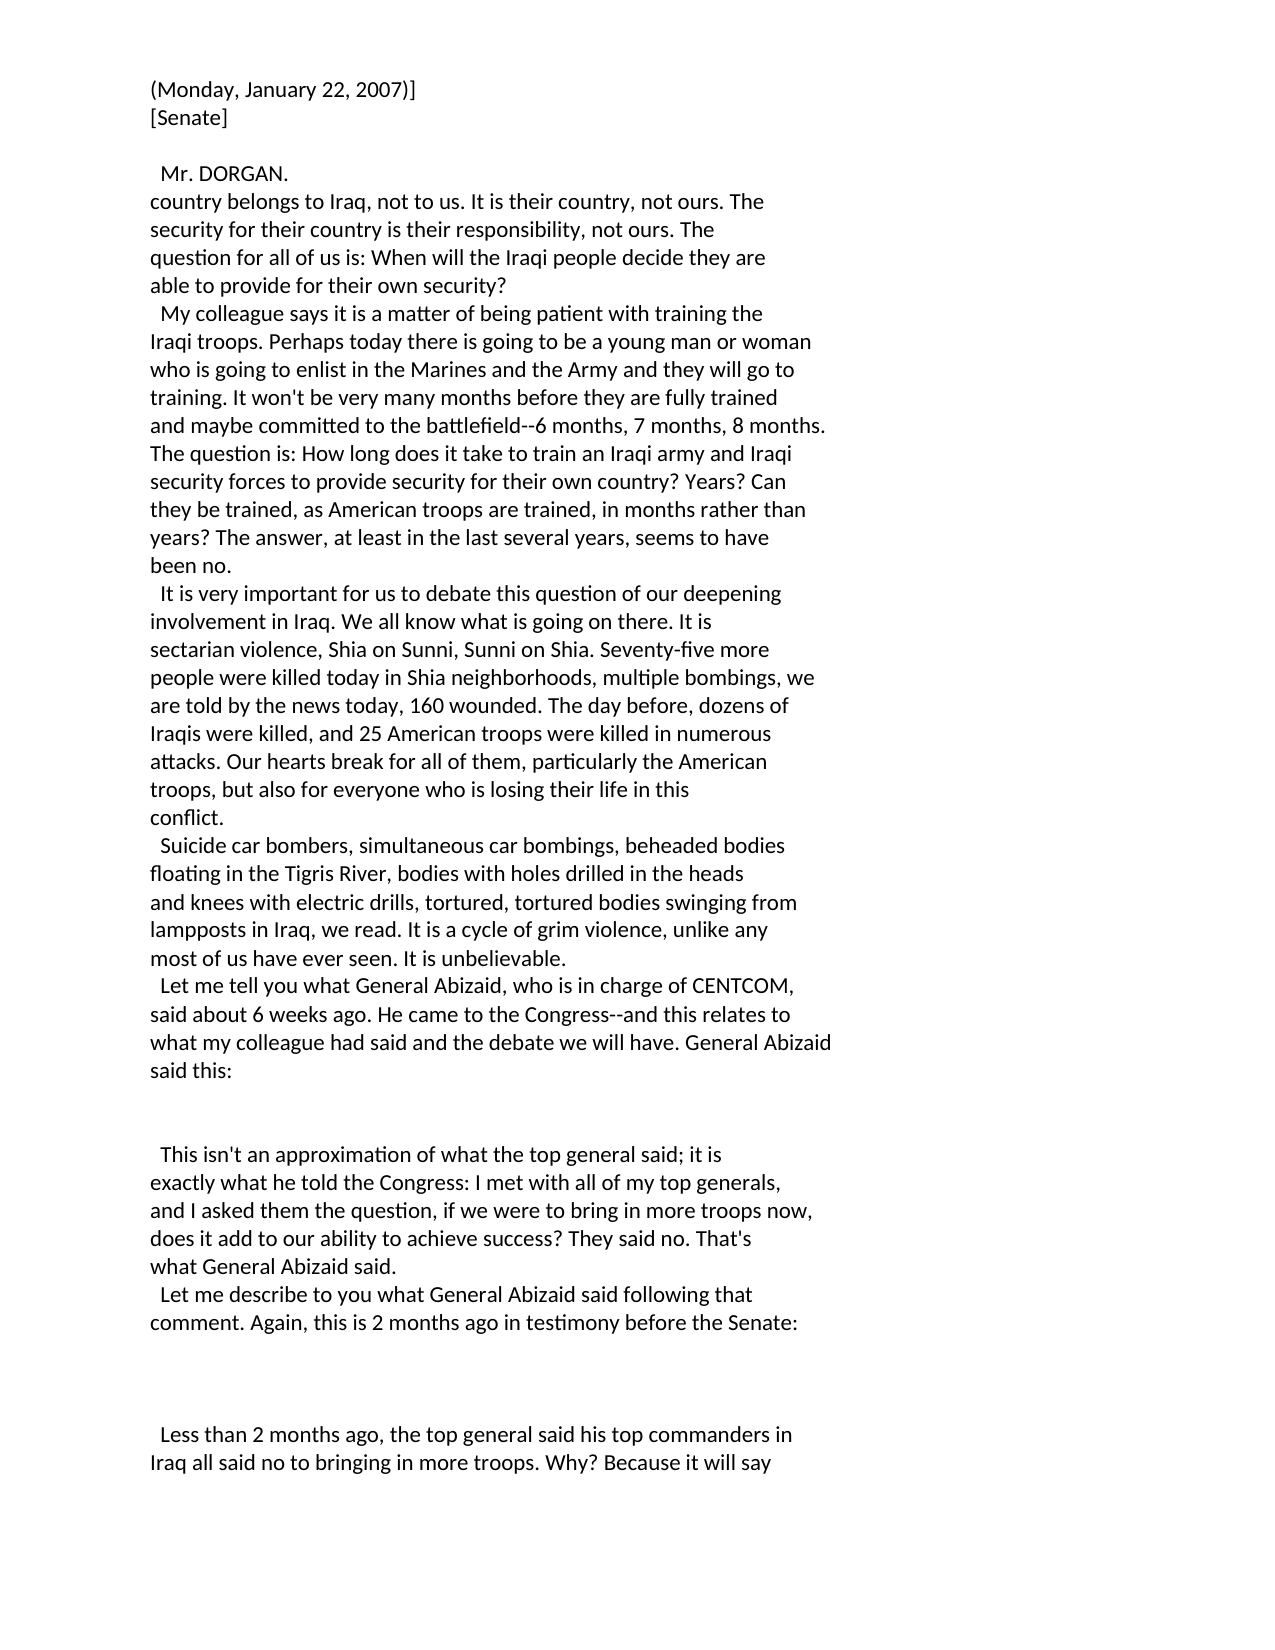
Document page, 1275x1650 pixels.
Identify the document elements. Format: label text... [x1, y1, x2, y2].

text people were killed today in Shia neighborhoods, multiple bombings, we [150, 663, 1125, 691]
text security for their country is their responsibility, not ours. The [150, 215, 1125, 243]
text floating in the Tigris River, bodies with holes drilled in the heads [150, 859, 1125, 888]
text Suicide car bombers, simultaneous car bombings, beheaded bodies [150, 832, 1125, 859]
text does it add to our ability to achieve success? They said no. That's [150, 1224, 1125, 1252]
text and knees with electric drills, tortured, tortured bodies swinging from [150, 888, 1125, 916]
text Let me describe to you what General Abizaid said following that [150, 1280, 1125, 1308]
text Less than 2 months ago, the top general said his top commanders in [150, 1420, 1125, 1448]
text and I asked them the question, if we were to bring in more troops now, [150, 1196, 1125, 1224]
text said this: [150, 1056, 1125, 1084]
text are told by the news today, 160 wounded. The day before, dozens of [150, 691, 1125, 719]
text This isn't an approximation of what the top general said; it is [150, 1140, 1125, 1168]
text who is going to enlist in the Marines and the Army and they will go to [150, 355, 1125, 383]
text and maybe committed to the battlefield--6 months, 7 months, 8 months. [150, 411, 1125, 439]
text conflict. [150, 803, 1125, 832]
text years? The answer, at least in the last several years, seems to have [150, 523, 1125, 551]
text It is very important for us to debate this question of our deepening [150, 579, 1125, 607]
text attacks. Our hearts break for all of them, particularly the American [150, 747, 1125, 776]
text lampposts in Iraq, we read. It is a cycle of grim violence, unlike any [150, 916, 1125, 944]
text they be trained, as American troops are trained, in months rather than [150, 495, 1125, 523]
text been no. [150, 551, 1125, 579]
text sectarian violence, Shia on Sunni, Sunni on Shia. Seventy-five more [150, 635, 1125, 663]
text involvement in Iraq. We all know what is going on there. It is [150, 607, 1125, 635]
text what my colleague had said and the debate we will have. General Abizaid [150, 1028, 1125, 1056]
text Let me tell you what General Abizaid, who is in charge of CENTCOM, [150, 972, 1125, 1000]
text Iraqis were killed, and 25 American troops were killed in numerous [150, 719, 1125, 747]
text troops, but also for everyone who is losing their life in this [150, 776, 1125, 803]
text exactly what he told the Congress: I met with all of my top generals, [150, 1168, 1125, 1196]
text question for all of us is: When will the Iraqi people decide they are [150, 243, 1125, 271]
text most of us have ever seen. It is unbelievable. [150, 944, 1125, 972]
text said about 6 weeks ago. He came to the Congress--and this relates to [150, 1000, 1125, 1028]
text training. It won't be very many months before they are fully trained [150, 383, 1125, 411]
text security forces to provide security for their own country? Years? Can [150, 467, 1125, 495]
text country belongs to Iraq, not to us. It is their country, not ours. The [150, 187, 1125, 215]
text Iraqi troops. Perhaps today there is going to be a young man or woman [150, 327, 1125, 355]
text comment. Again, this is 2 months ago in testimony before the Senate: [150, 1308, 1125, 1336]
text what General Abizaid said. [150, 1252, 1125, 1280]
text Iraq all said no to bringing in more troops. Why? Because it will say [150, 1448, 1125, 1476]
text My colleague says it is a matter of being patient with training the [150, 299, 1125, 327]
text able to provide for their own security? [150, 271, 1125, 299]
text The question is: How long does it take to train an Iraqi army and Iraqi [150, 439, 1125, 467]
